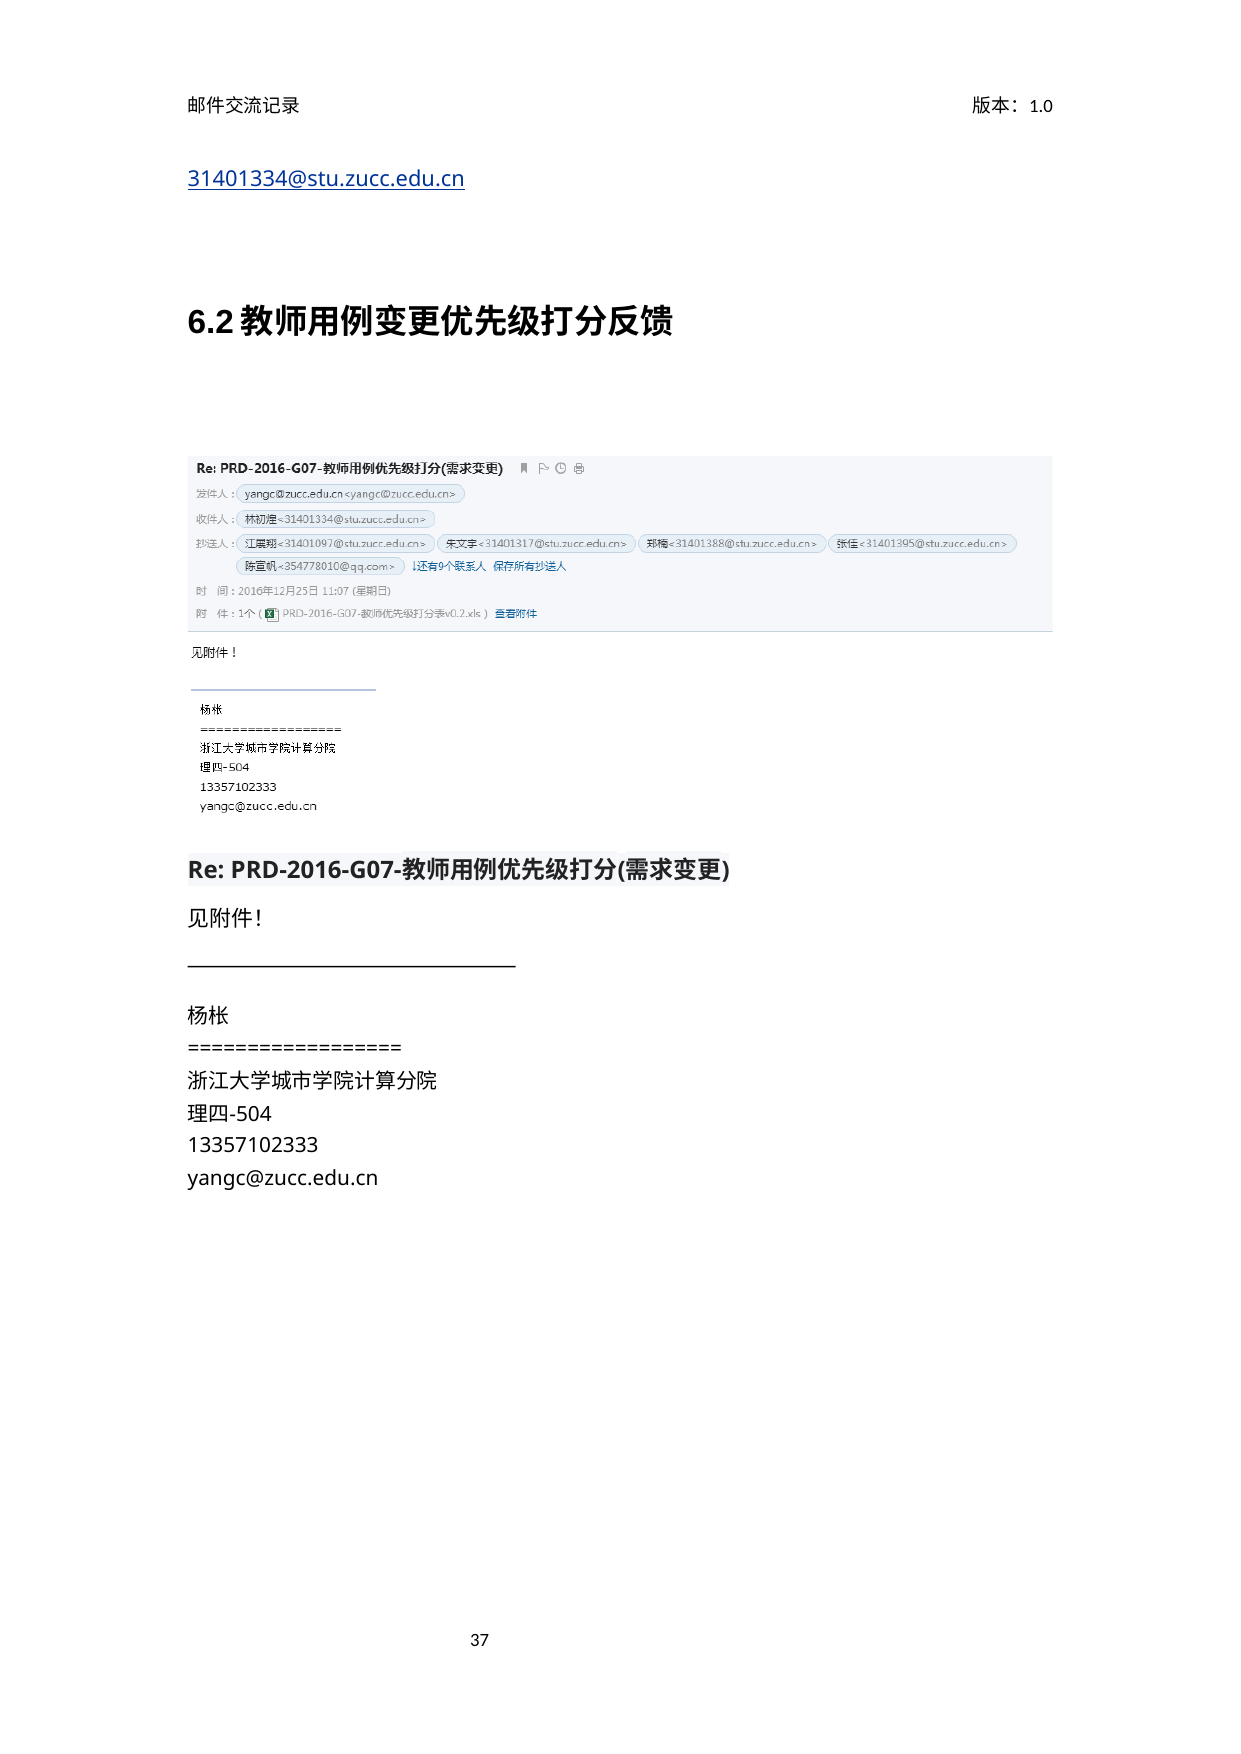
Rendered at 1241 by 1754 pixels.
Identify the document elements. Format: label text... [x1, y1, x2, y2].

text 浙江大学城市学院计算分院 [187, 1063, 1053, 1096]
text 13357102333 [187, 1128, 1053, 1161]
text 31401334@stu.zucc.edu.cn [187, 162, 1053, 194]
text ================== [187, 1031, 1053, 1063]
picture [187, 456, 1053, 826]
text Re: PRD-2016-G07-教师用例优先级打分(需求变更) [187, 836, 1053, 901]
subtitle 6.2教师用例变更优先级打分反馈 [187, 287, 1053, 352]
text 理四-504 [187, 1096, 1053, 1128]
text 杨枨 [187, 998, 1053, 1031]
text 见附件！ [187, 901, 1053, 933]
text yangc@zucc.edu.cn [187, 1161, 1053, 1193]
